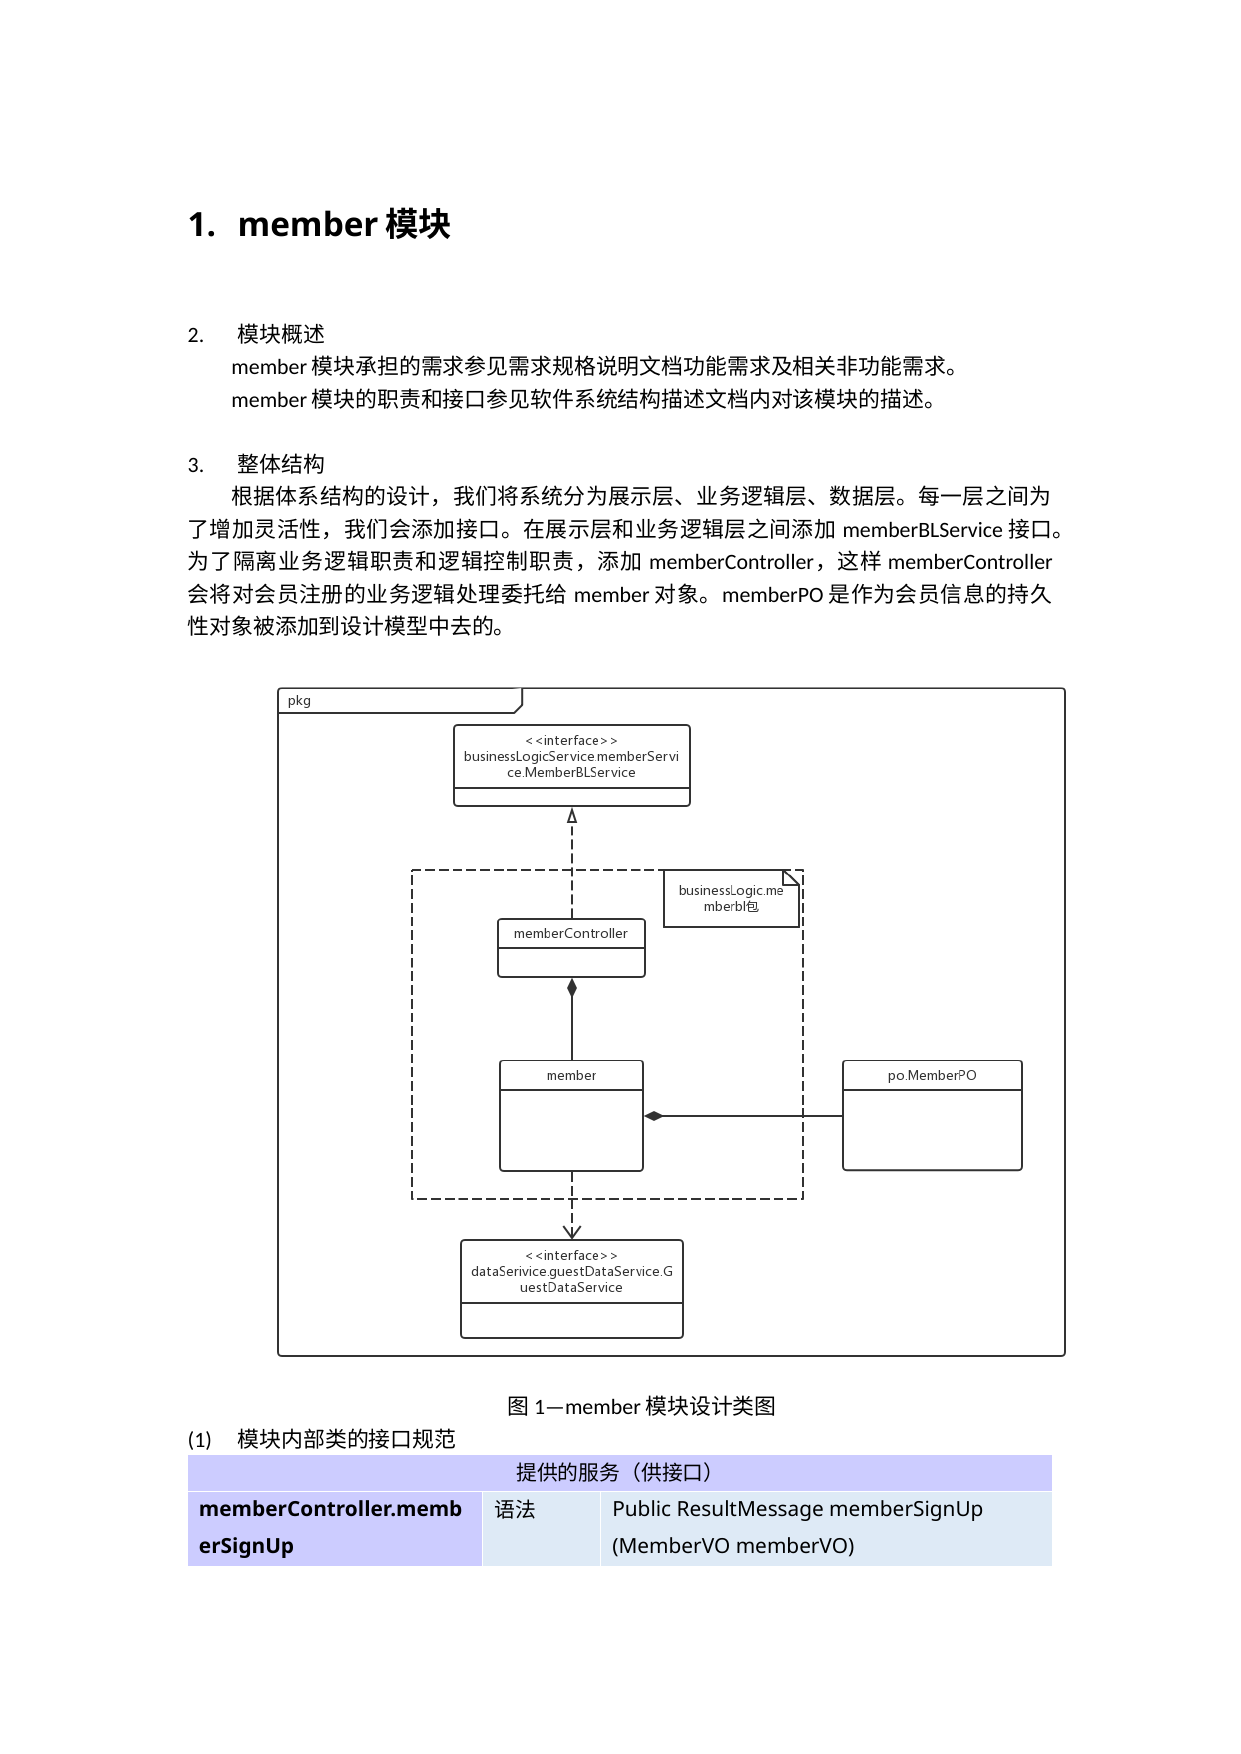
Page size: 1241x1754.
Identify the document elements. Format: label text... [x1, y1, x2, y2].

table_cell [188, 1492, 482, 1566]
table_header 提供的服务（供接口） [188, 1455, 1052, 1491]
list 模块内部类的接口规范 [187, 1421, 1053, 1454]
text member模块的职责和接口参见软件系统结构描述文档内对该模块的描述。 [231, 381, 1053, 414]
text 图1—member模块设计类图 [187, 1389, 1053, 1421]
text member模块承担的需求参见需求规格说明文档功能需求及相关非功能需求。 [231, 349, 1053, 381]
text 根据体系结构的设计，我们将系统分为展示层、业务逻辑层、数据层。每一层之间为了增加灵活性，我们会添加接口。在展示层和业务逻辑层之间添加memberBLService接口。为了隔离业务逻辑职责和逻辑控制职责，添加memberController，这样memberController会将对会员注册的业务逻辑处理委托给member对象。memberPO是作为会员信息的持久性对象被添加到设计模型中去的。 [187, 479, 1053, 641]
table_cell Public ResultMessage memberSignUp (MemberVO memberVO) [601, 1492, 1052, 1566]
picture [231, 641, 1096, 1387]
subtitle member模块 [187, 189, 1053, 254]
list 模块概述 [187, 316, 1053, 349]
list 整体结构 [187, 446, 1053, 479]
table_cell 语法 [483, 1492, 600, 1566]
